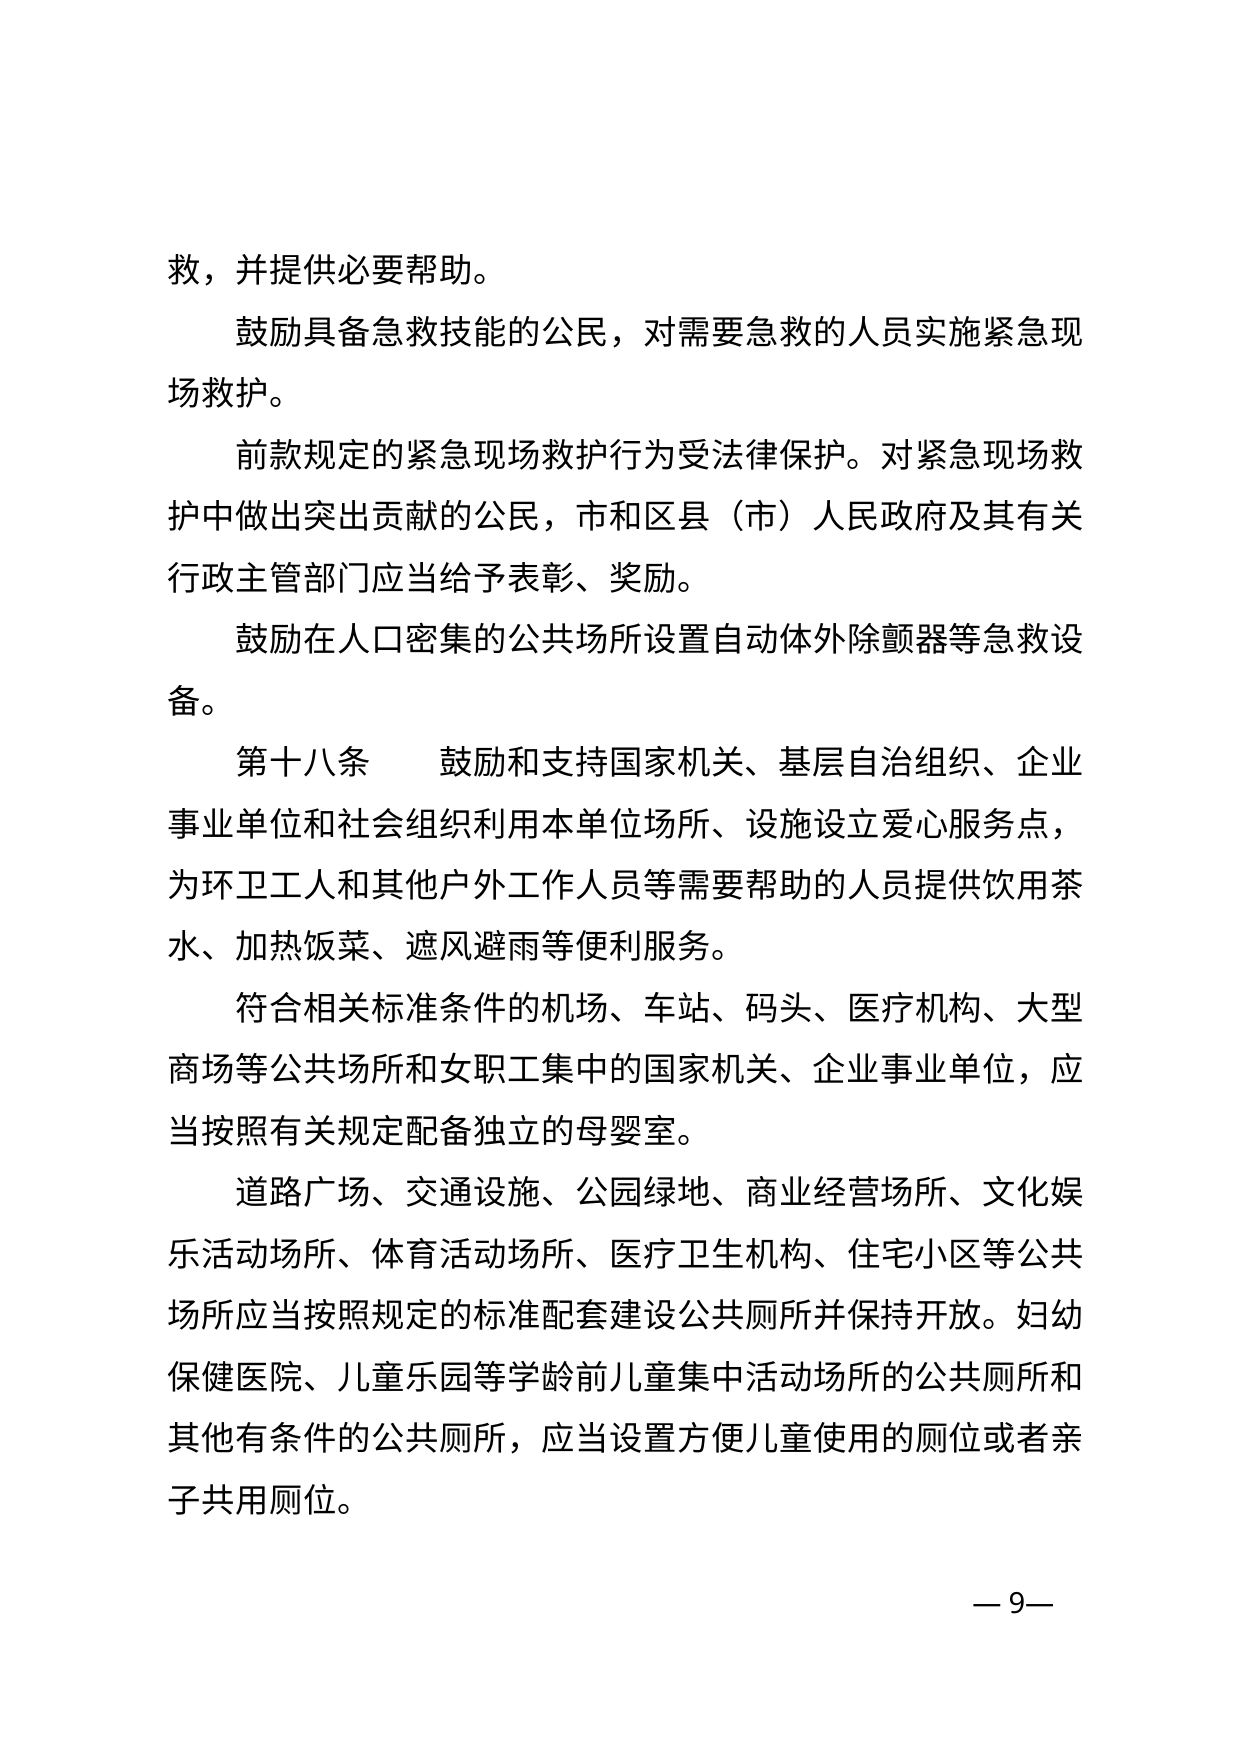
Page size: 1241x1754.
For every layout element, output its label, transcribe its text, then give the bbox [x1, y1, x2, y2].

text 鼓励在人口密集的公共场所设置自动体外除颤器等急救设备。 [168, 606, 1084, 729]
text 道路广场、交通设施、公园绿地、商业经营场所、文化娱乐活动场所、体育活动场所、医疗卫生机构、住宅小区等公共场所应当按照规定的标准配套建设公共厕所并保持开放。妇幼保健医院、儿童乐园等学龄前儿童集中活动场所的公共厕所和其他有条件的公共厕所，应当设置方便儿童使用的厕位或者亲子共用厕位。 [168, 1159, 1084, 1528]
text 符合相关标准条件的机场、车站、码头、医疗机构、大型商场等公共场所和女职工集中的国家机关、企业事业单位，应当按照有关规定配备独立的母婴室。 [168, 975, 1084, 1159]
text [168, 238, 1084, 299]
text 前款规定的紧急现场救护行为受法律保护。对紧急现场救护中做出突出贡献的公民，市和区县（市）人民政府及其有关行政主管部门应当给予表彰、奖励。 [168, 422, 1084, 606]
text 鼓励具备急救技能的公民，对需要急救的人员实施紧急现场救护。 [168, 299, 1084, 422]
text 第十八条 鼓励和支持国家机关、基层自治组织、企业事业单位和社会组织利用本单位场所、设施设立爱心服务点，为环卫工人和其他户外工作人员等需要帮助的人员提供饮用茶水、加热饭菜、遮风避雨等便利服务。 [168, 729, 1084, 975]
